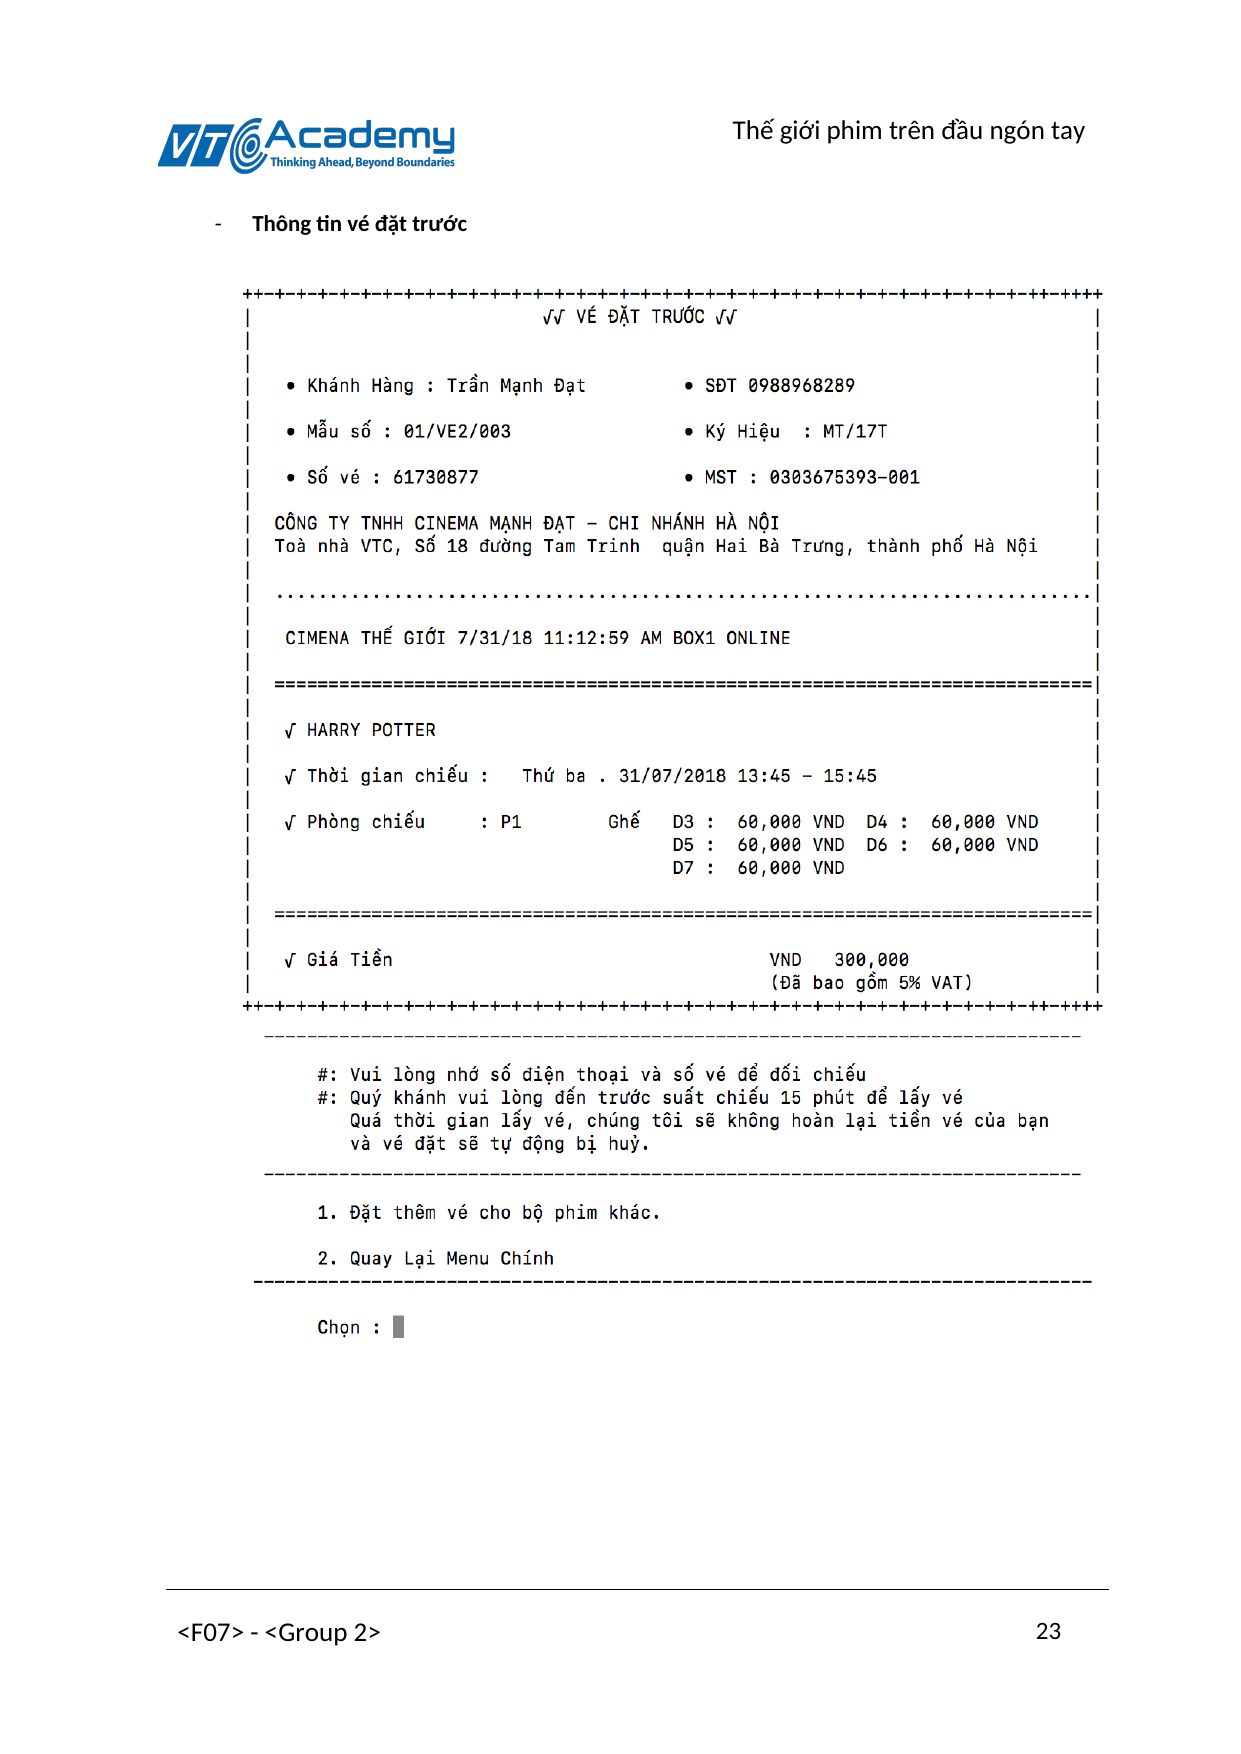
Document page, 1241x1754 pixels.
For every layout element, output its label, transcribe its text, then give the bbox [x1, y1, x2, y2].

subtitle Thông tin vé đặt trước [214, 209, 1122, 237]
picture [221, 255, 1152, 1379]
picture [157, 118, 455, 174]
